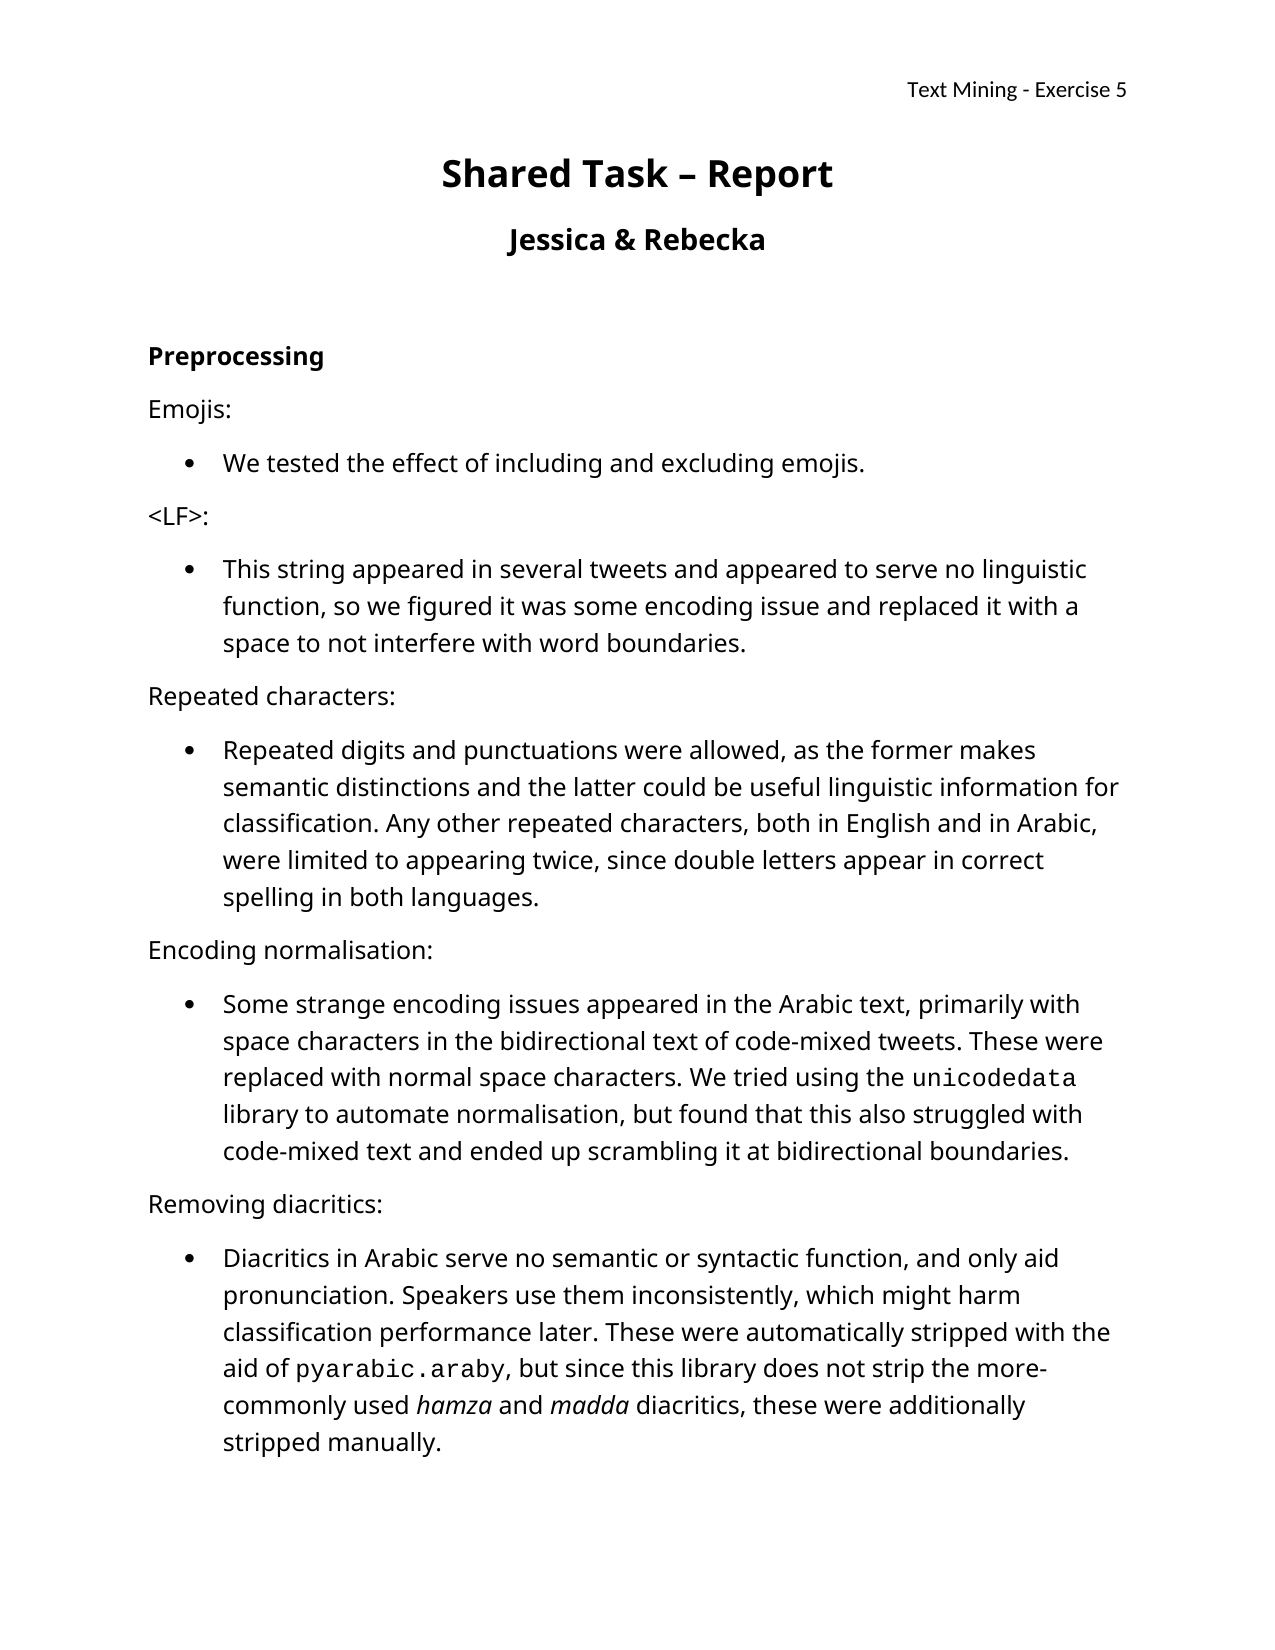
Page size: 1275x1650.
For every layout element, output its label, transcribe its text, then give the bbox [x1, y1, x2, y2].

text Jessica & Rebecka [148, 219, 1127, 259]
list This string appeared in several tweets and appeared to serve no linguistic function, so we figured it was some encoding issue and replaced it with a space to not interfere with word boundaries. [185, 552, 1127, 660]
text Preprocessing [148, 338, 1127, 372]
text Emojis: [148, 392, 1127, 426]
list Diacritics in Arabic serve no semantic or syntactic function, and only aid pronunciation. Speakers use them inconsistently, which might harm classification performance later. These were automatically stripped with the aid of pyarabic.araby, but since this library does not strip the more-commonly used hamza and madda diacritics, these were additionally stripped manually. [185, 1241, 1127, 1459]
text Removing diacritics: [148, 1187, 1127, 1221]
text Repeated characters: [148, 679, 1127, 713]
list Repeated digits and punctuations were allowed, as the former makes semantic distinctions and the latter could be useful linguistic information for classification. Any other repeated characters, both in English and in Arabic, were limited to appearing twice, since double letters appear in correct spelling in both languages. [185, 732, 1127, 914]
text Encoding normalisation: [148, 933, 1127, 967]
text Shared Task – Report [148, 148, 1127, 199]
text <LF>: [148, 499, 1127, 533]
list We tested the effect of including and excluding emojis. [185, 445, 1127, 479]
list Some strange encoding issues appeared in the Arabic text, primarily with space characters in the bidirectional text of code-mixed tweets. These were replaced with normal space characters. We tried using the unicodedata library to automate normalisation, but found that this also struggled with code-mixed text and ended up scrambling it at bidirectional boundaries. [185, 986, 1127, 1168]
